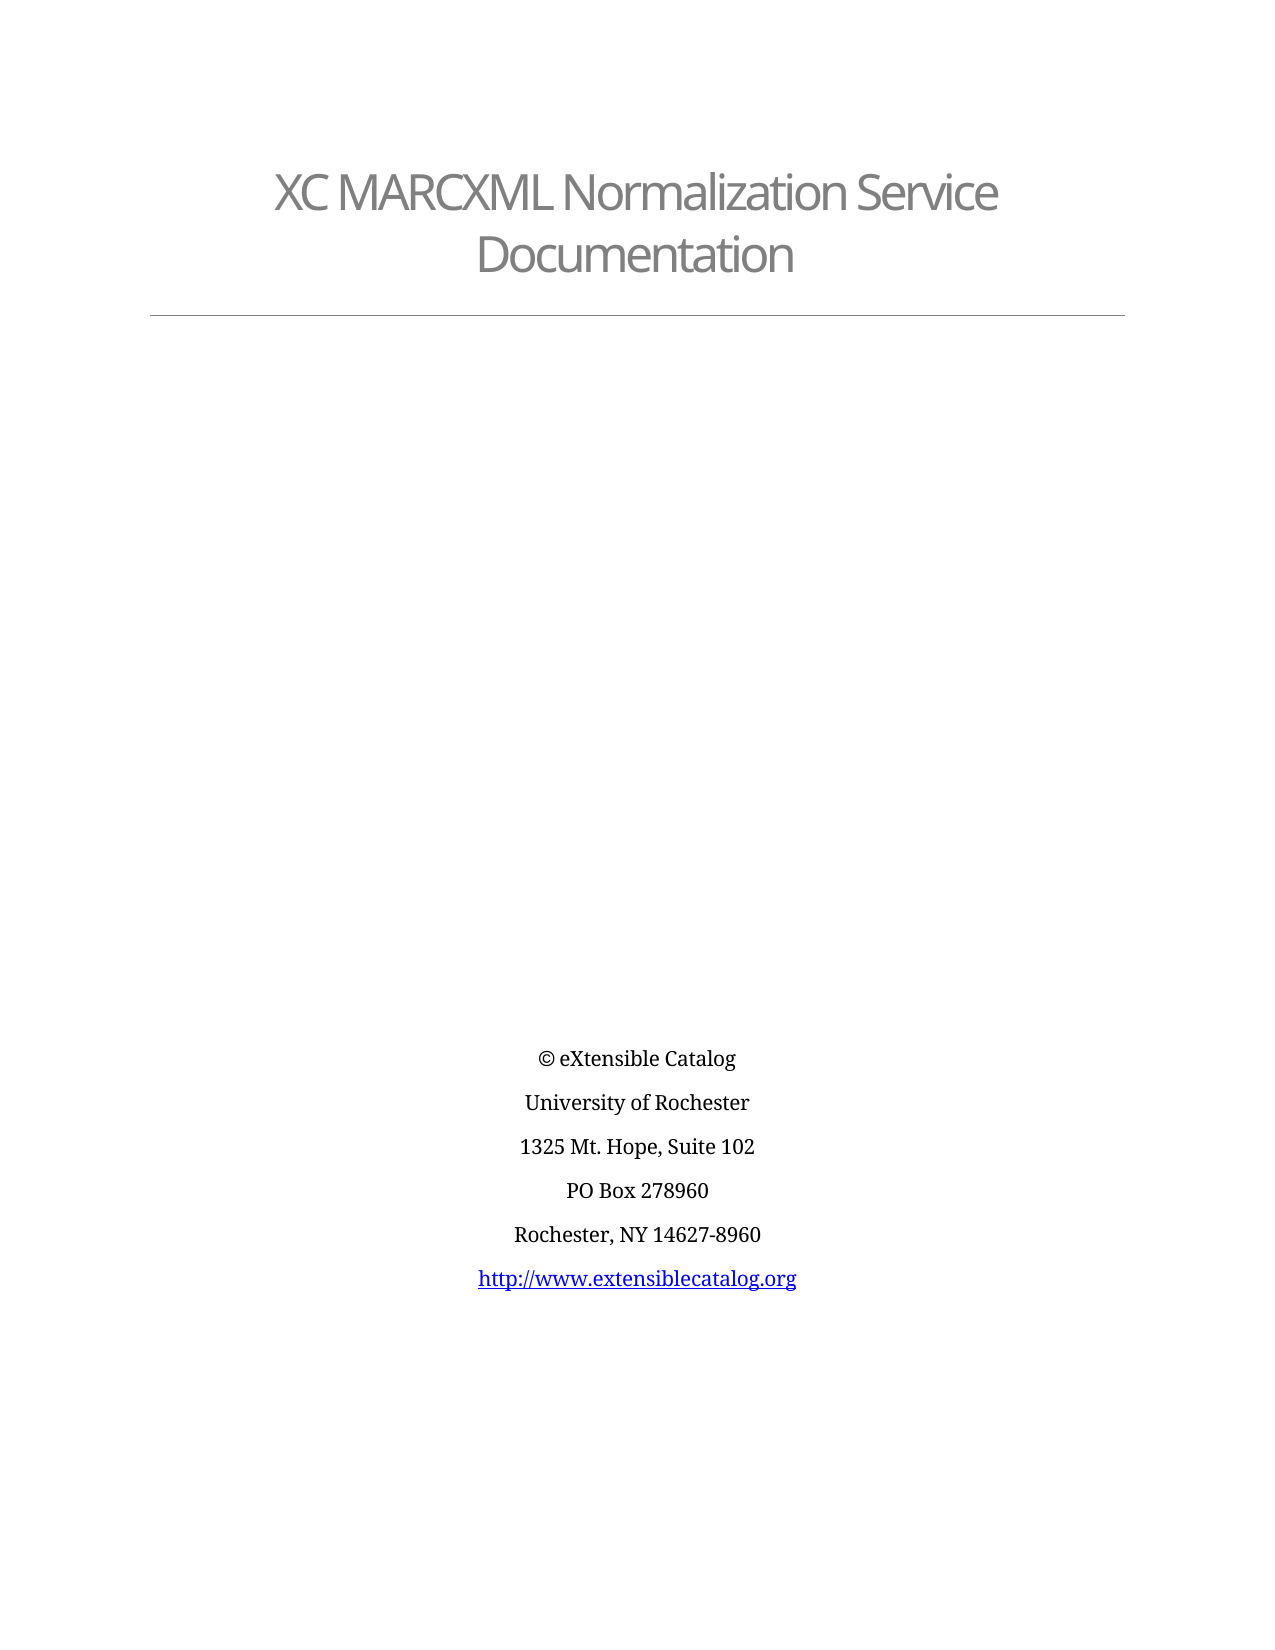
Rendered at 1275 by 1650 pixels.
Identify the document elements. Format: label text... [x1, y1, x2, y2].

text 1325 Mt. Hope, Suite 102 [150, 1132, 1125, 1160]
title XC MARCXML Normalization Service Documentation [150, 160, 1125, 315]
text http://www.extensiblecatalog.org [150, 1264, 1125, 1292]
text eXtensible Catalog [150, 1044, 1125, 1072]
text University of Rochester [150, 1088, 1125, 1116]
text Rochester, NY 14627-8960 [150, 1220, 1125, 1248]
text PO Box 278960 [150, 1176, 1125, 1204]
